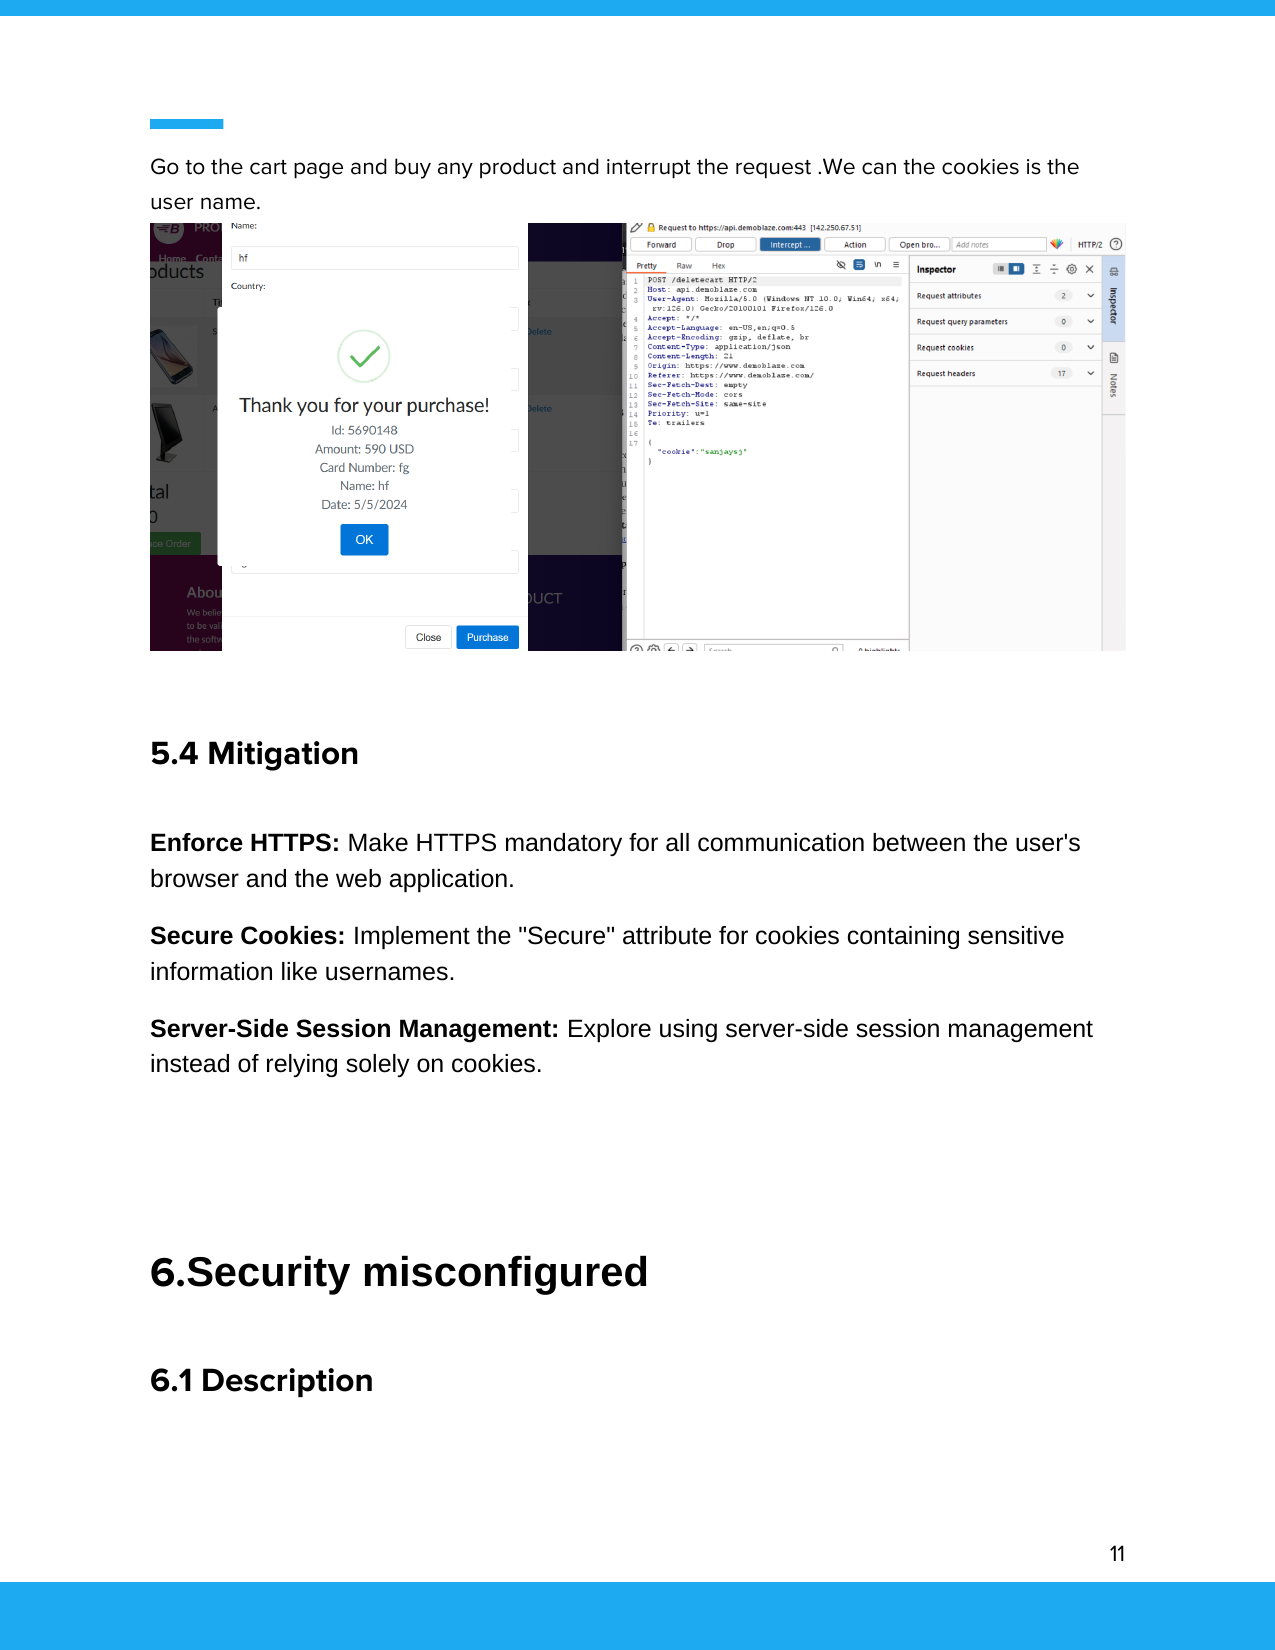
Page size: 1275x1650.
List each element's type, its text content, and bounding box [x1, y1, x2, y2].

text Secure Cookies: Implement the "Secure" attribute for cookies containing sensitive information like usernames. [150, 921, 1125, 986]
text Go to the cart page and buy any product and interrupt the request .We can the cookies is the user name. [150, 154, 1125, 223]
text Server-Side Session Management: Explore using server-side session management instead of relying solely on cookies. [150, 1013, 1125, 1078]
subtitle 6.Security misconfigured [150, 1247, 1125, 1298]
subtitle 6.1 Description [150, 1360, 1125, 1401]
picture [150, 223, 1125, 651]
picture [150, 119, 224, 129]
subtitle 5.4 Mitigation [150, 734, 1125, 775]
picture [0, 0, 1275, 16]
text Enforce HTTPS: Make HTTPS mandatory for all communication between the user's browser and the web application. [150, 828, 1125, 893]
picture [0, 1582, 1275, 1650]
